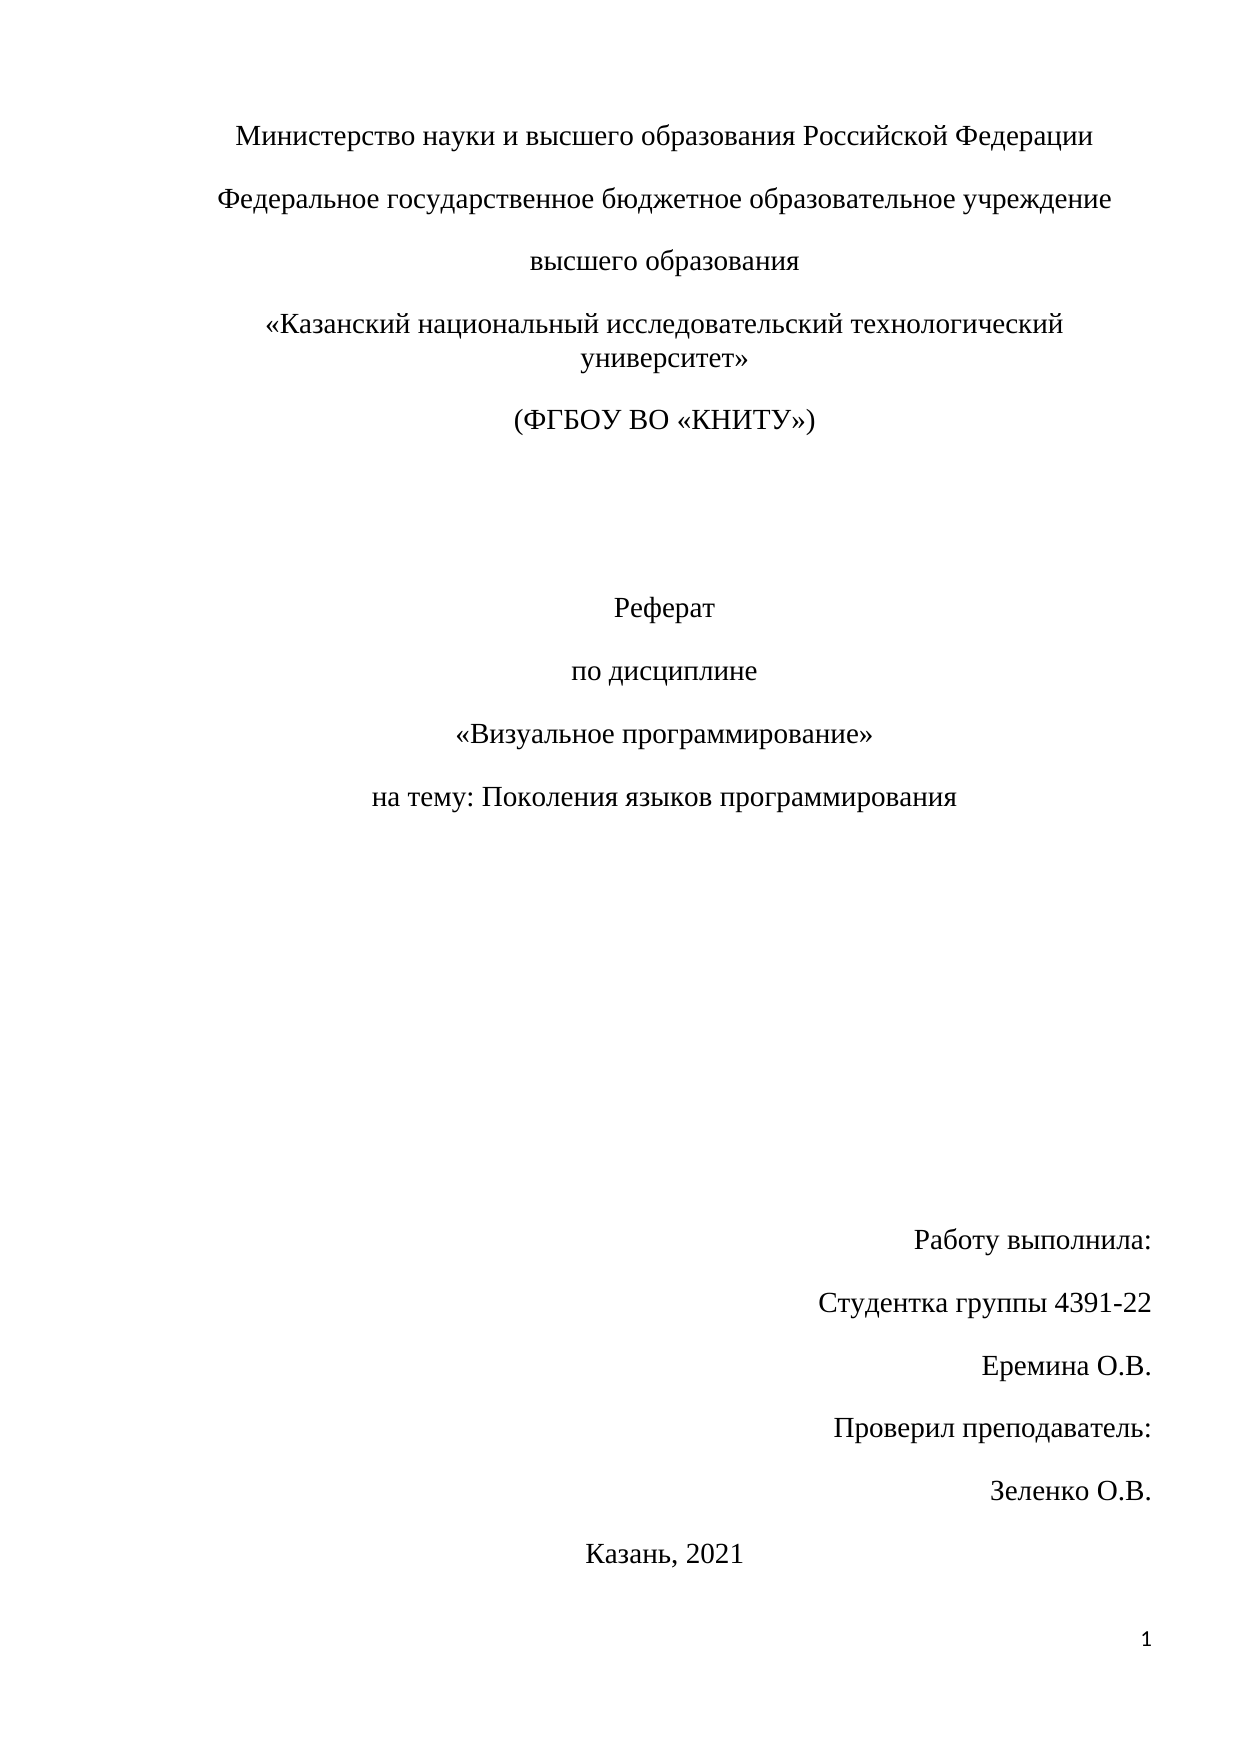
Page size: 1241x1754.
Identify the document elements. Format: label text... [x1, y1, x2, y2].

text (ФГБОУ ВО «КНИТУ») [177, 402, 1152, 436]
text Работу выполнила: [177, 1222, 1152, 1256]
text Еремина О.В. [177, 1348, 1152, 1381]
text Казань, 2021 [177, 1536, 1152, 1569]
text Министерство науки и высшего образования Российской Федерации [177, 118, 1152, 152]
text Зеленко О.В. [177, 1473, 1152, 1507]
text высшего образования [177, 243, 1152, 277]
text «Казанский национальный исследовательский технологический университет» [177, 306, 1152, 373]
text «Визуальное программирование» [177, 716, 1152, 749]
text Реферат [177, 591, 1152, 624]
text Федеральное государственное бюджетное образовательное учреждение [177, 181, 1152, 214]
text на тему: Поколения языков программирования [177, 779, 1152, 812]
text Студентка группы 4391-22 [177, 1285, 1152, 1319]
text Проверил преподаватель: [177, 1411, 1152, 1444]
text по дисциплине [177, 653, 1152, 687]
